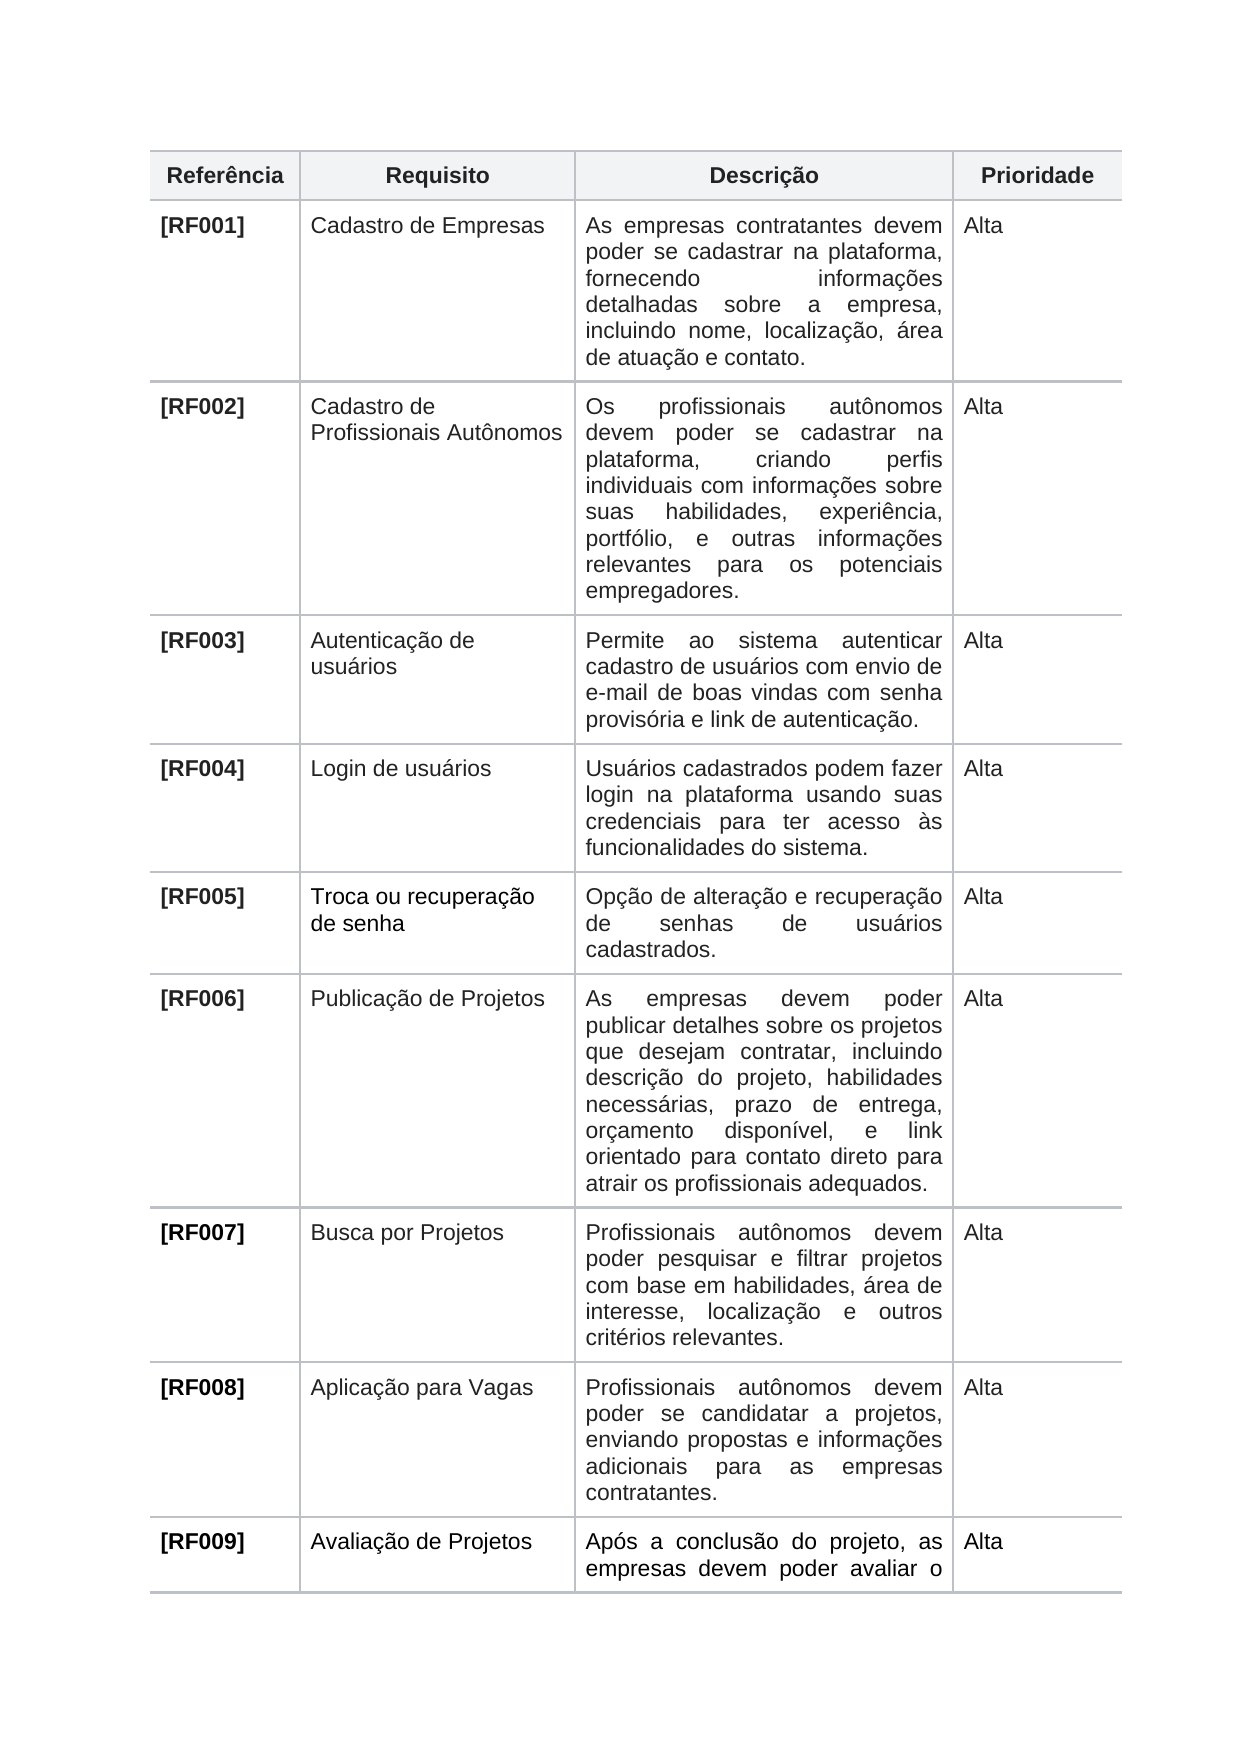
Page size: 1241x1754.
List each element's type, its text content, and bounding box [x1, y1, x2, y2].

table_cell Permite ao sistema autenticar cadastro de usuários com envio de e-mail de boas vindas com senha provisória e link de autenticação. [576, 616, 952, 742]
table_cell Alta [954, 1363, 1122, 1516]
table_cell Busca por Projetos [301, 1209, 574, 1361]
table_cell [RF007] [150, 1209, 299, 1361]
table_header Referência [150, 152, 299, 199]
table_cell [RF008] [150, 1363, 299, 1516]
table_cell [RF001] [150, 201, 299, 380]
table_cell [RF009] [150, 1518, 299, 1591]
table_cell [RF006] [150, 975, 299, 1206]
table_cell Alta [954, 1518, 1122, 1591]
table_cell Publicação de Projetos [301, 975, 574, 1206]
table_cell Login de usuários [301, 745, 574, 871]
table_cell Alta [954, 745, 1122, 871]
table_cell Usuários cadastrados podem fazer login na plataforma usando suas credenciais para ter acesso às funcionalidades do sistema. [576, 745, 952, 871]
table_cell Alta [954, 1209, 1122, 1361]
table_cell Alta [954, 383, 1122, 614]
table_cell [RF003] [150, 616, 299, 742]
table_cell Alta [954, 616, 1122, 742]
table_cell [576, 1518, 952, 1591]
table_cell Cadastro de Empresas [301, 201, 574, 380]
table_cell [RF002] [150, 383, 299, 614]
table_cell Profissionais autônomos devem poder pesquisar e filtrar projetos com base em habilidades, área de interesse, localização e outros critérios relevantes. [576, 1209, 952, 1361]
table_header Requisito [301, 152, 574, 199]
table_cell Profissionais autônomos devem poder se candidatar a projetos, enviando propostas e informações adicionais para as empresas contratantes. [576, 1363, 952, 1516]
table_cell Autenticação de usuários [301, 616, 574, 742]
table_cell Troca ou recuperação de senha [301, 873, 574, 973]
table_cell Opção de alteração e recuperação de senhas de usuários cadastrados. [576, 873, 952, 973]
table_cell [301, 1518, 574, 1591]
table_cell [RF004] [150, 745, 299, 871]
table_cell Cadastro de Profissionais Autônomos [301, 383, 574, 614]
table_cell Alta [954, 975, 1122, 1206]
table_cell Alta [954, 201, 1122, 380]
table_cell [RF005] [150, 873, 299, 973]
table_header Prioridade [954, 152, 1122, 199]
table_cell Os profissionais autônomos devem poder se cadastrar na plataforma, criando perfis individuais com informações sobre suas habilidades, experiência, portfólio, e outras informações relevantes para os potenciais empregadores. [576, 383, 952, 614]
table_cell Alta [954, 873, 1122, 973]
table_cell As empresas contratantes devem poder se cadastrar na plataforma, fornecendo informações detalhadas sobre a empresa, incluindo nome, localização, área de atuação e contato. [576, 201, 952, 380]
table_header Descrição [576, 152, 952, 199]
table_cell As empresas devem poder publicar detalhes sobre os projetos que desejam contratar, incluindo descrição do projeto, habilidades necessárias, prazo de entrega, orçamento disponível, e link orientado para contato direto para atrair os profissionais adequados. [576, 975, 952, 1206]
table_cell Aplicação para Vagas [301, 1363, 574, 1516]
